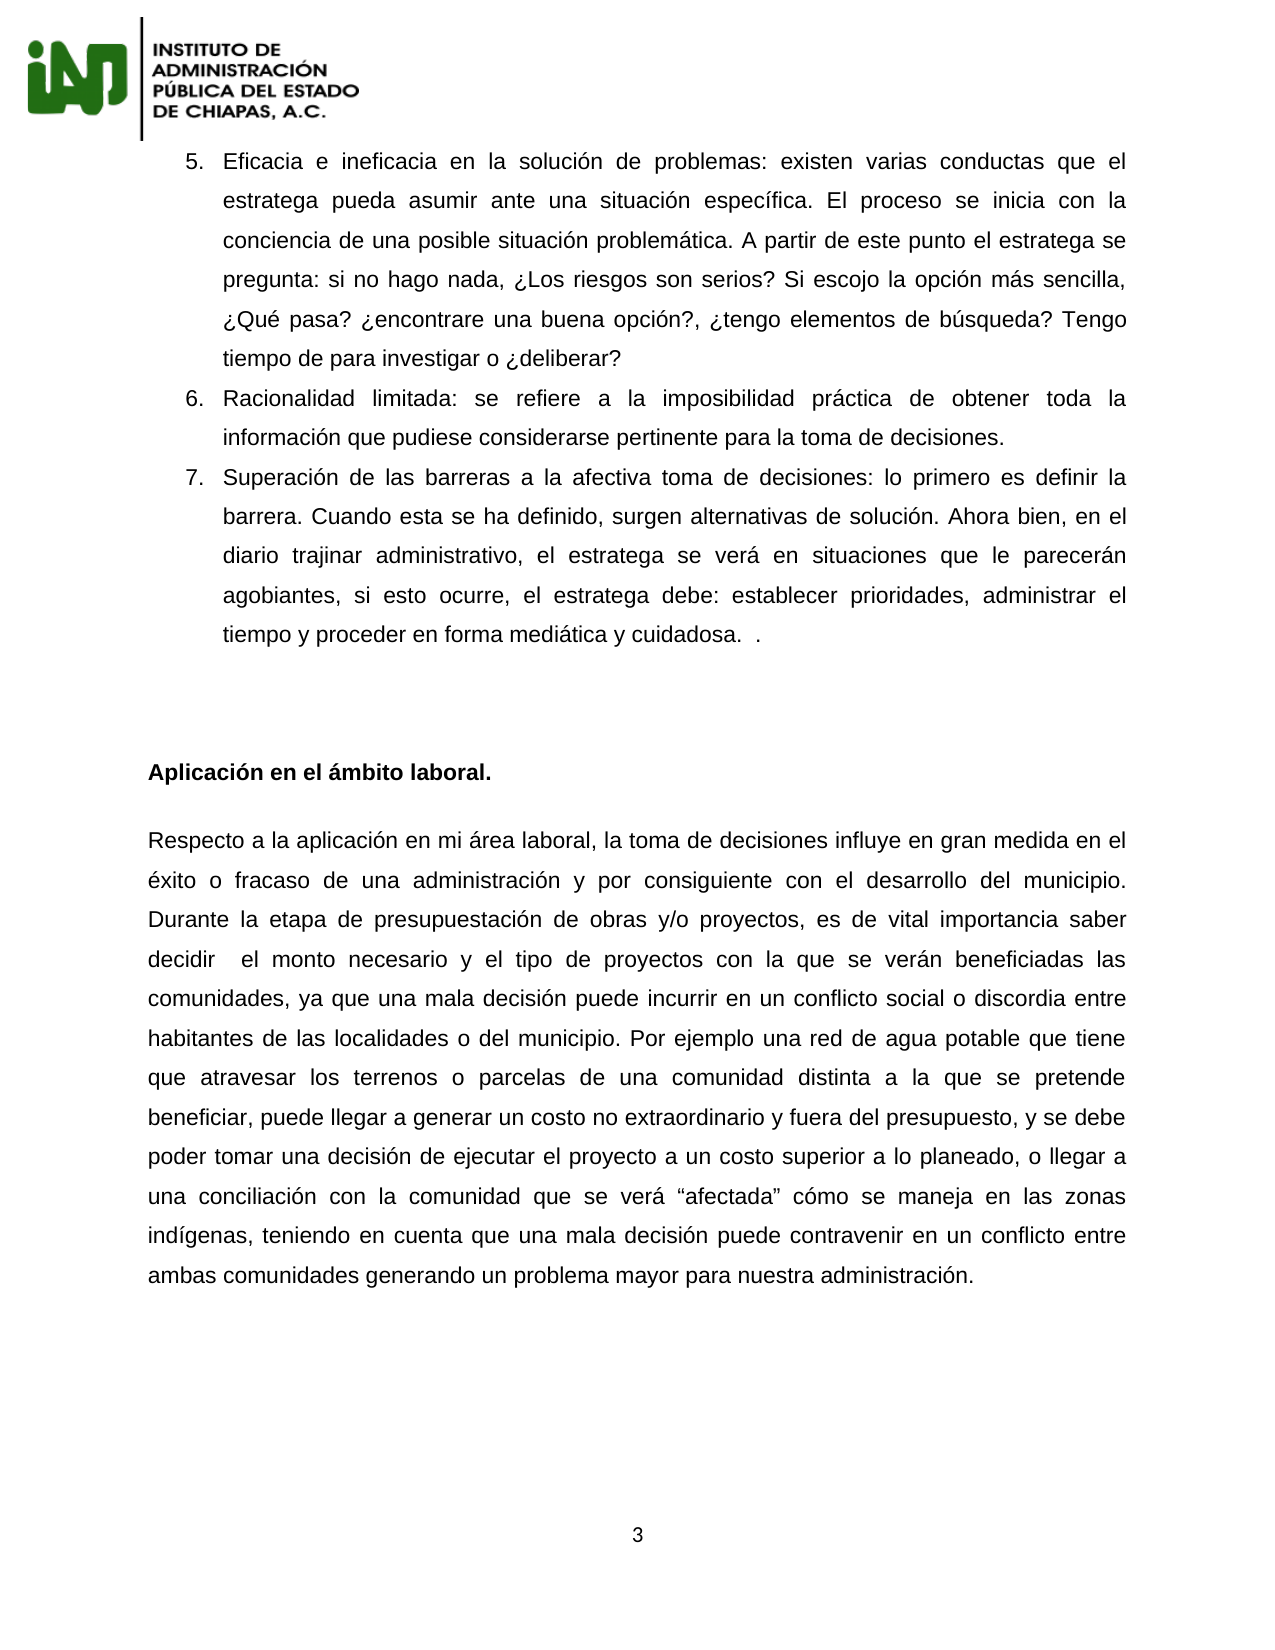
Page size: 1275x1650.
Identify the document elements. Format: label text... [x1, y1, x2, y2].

list Superación de las barreras a la afectiva toma de decisiones: lo primero es definir la barrera. Cuando esta se ha definido, surgen alternativas de solución. Ahora bien, en el diario trajinar administrativo, el estratega se verá en situaciones que le parecerán agobiantes, si esto ocurre, el estratega debe: establecer prioridades, administrar el tiempo y proceder en forma mediática y cuidadosa. . [185, 463, 1127, 648]
list Eficacia e ineficacia en la solución de problemas: existen varias conductas que el estratega pueda asumir ante una situación específica. El proceso se inicia con la conciencia de una posible situación problemática. A partir de este punto el estratega se pregunta: si no hago nada, ¿Los riesgos son serios? Si escojo la opción más sencilla, ¿Qué pasa? ¿encontrare una buena opción?, ¿tengo elementos de búsqueda? Tengo tiempo de para investigar o ¿deliberar? [185, 148, 1127, 371]
text Respecto a la aplicación en mi área laboral, la toma de decisiones influye en gran medida en el éxito o fracaso de una administración y por consiguiente con el desarrollo del municipio. Durante la etapa de presupuestación de obras y/o proyectos, es de vital importancia saber decidir el monto necesario y el tipo de proyectos con la que se verán beneficiadas las comunidades, ya que una mala decisión puede incurrir en un conflicto social o discordia entre habitantes de las localidades o del municipio. Por ejemplo una red de agua potable que tiene que atravesar los terrenos o parcelas de una comunidad distinta a la que se pretende beneficiar, puede llegar a generar un costo no extraordinario y fuera del presupuesto, y se debe poder tomar una decisión de ejecutar el proyecto a un costo superior a lo planeado, o llegar a una conciliación con la comunidad que se verá “afectada” cómo se maneja en las zonas indígenas, teniendo en cuenta que una mala decisión puede contravenir en un conflicto entre ambas comunidades generando un problema mayor para nuestra administración. [148, 827, 1127, 1288]
list Racionalidad limitada: se refiere a la imposibilidad práctica de obtener toda la información que pudiese considerarse pertinente para la toma de decisiones. [185, 384, 1127, 450]
text Aplicación en el ámbito laboral. [148, 759, 1127, 785]
picture [27, 17, 359, 141]
